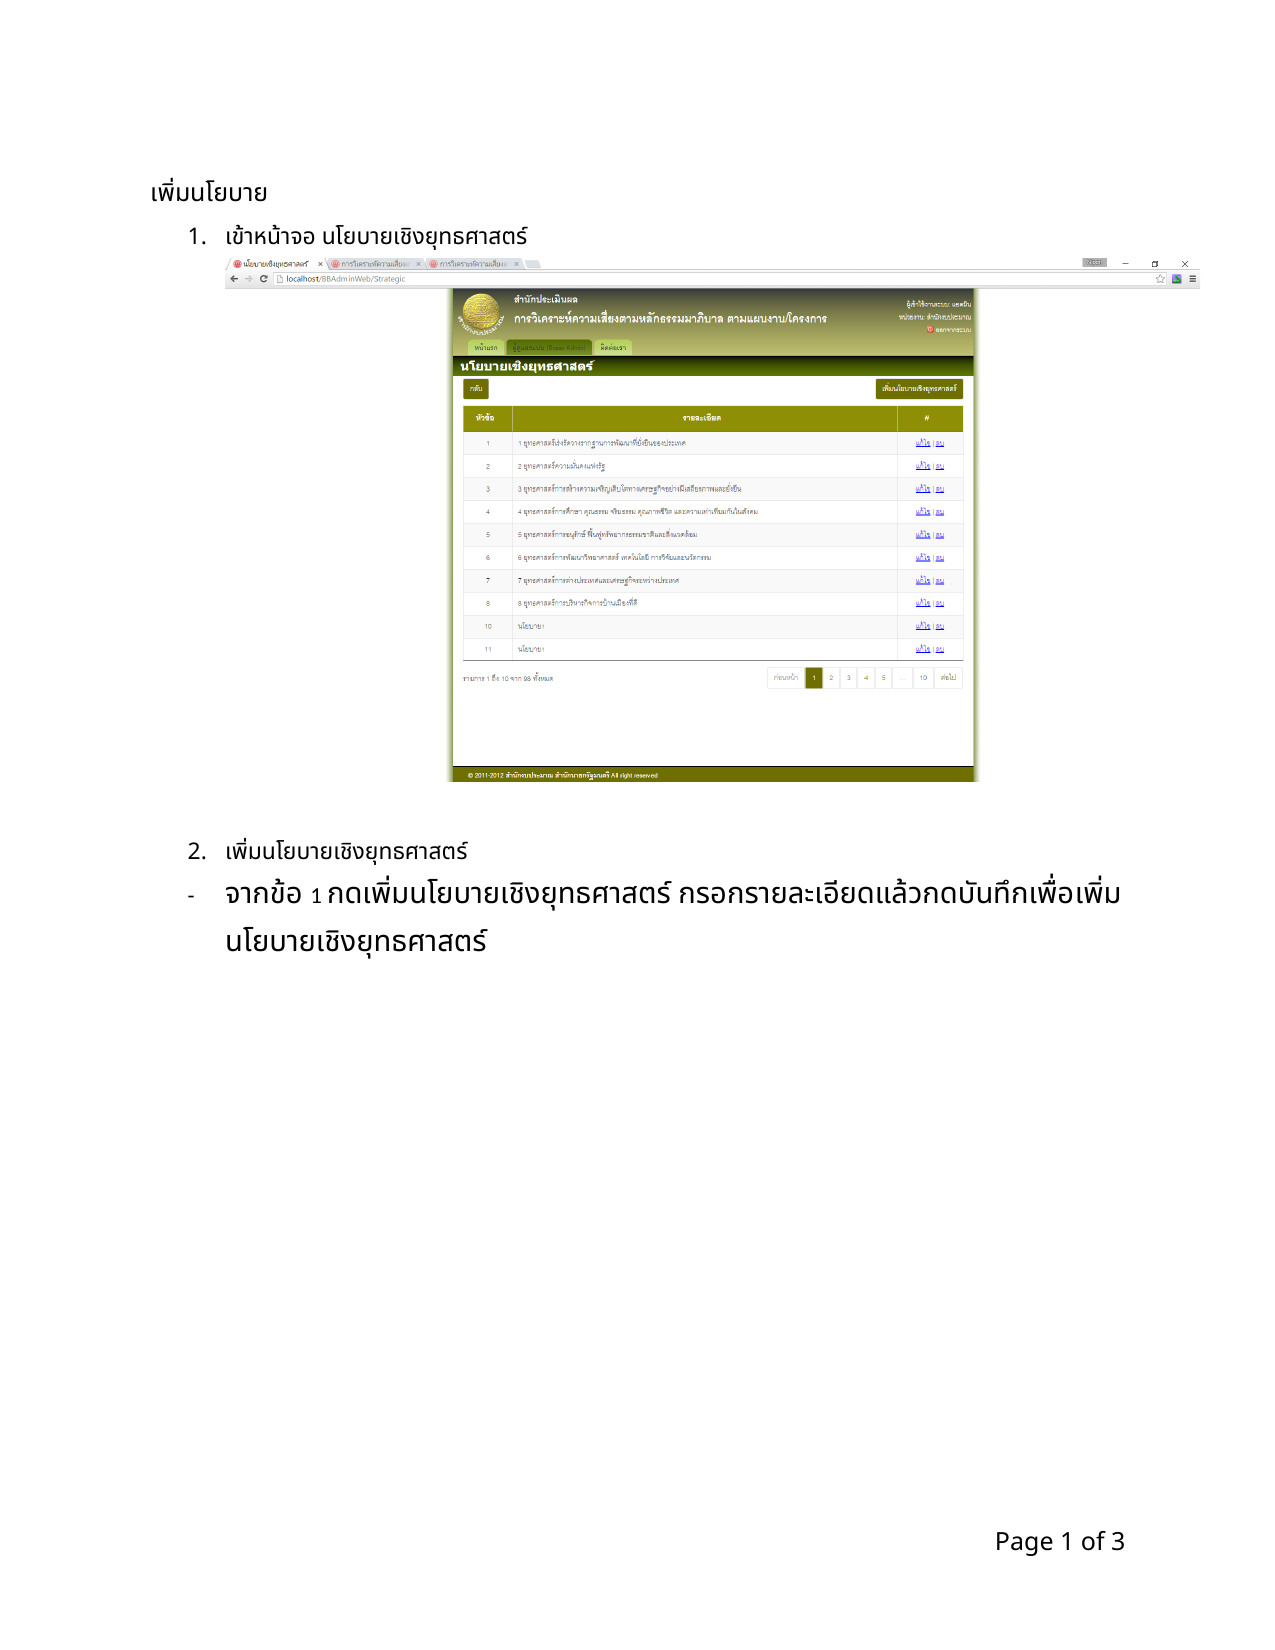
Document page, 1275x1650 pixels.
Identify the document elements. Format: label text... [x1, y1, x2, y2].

subtitle เพิ่มนโยบาย [150, 175, 1125, 213]
list จากข้อ 1 กดเพิ่มนโยบายเชิงยุทธศาสตร์ กรอกรายละเอียดแล้วกดบันทึกเพื่อเพิ่มนโยบายเชิงยุทธศาสตร์ [187, 873, 1125, 964]
subtitle เพิ่มนโยบายเชิงยุทธศาสตร์ [187, 835, 1125, 870]
picture [225, 258, 1200, 782]
